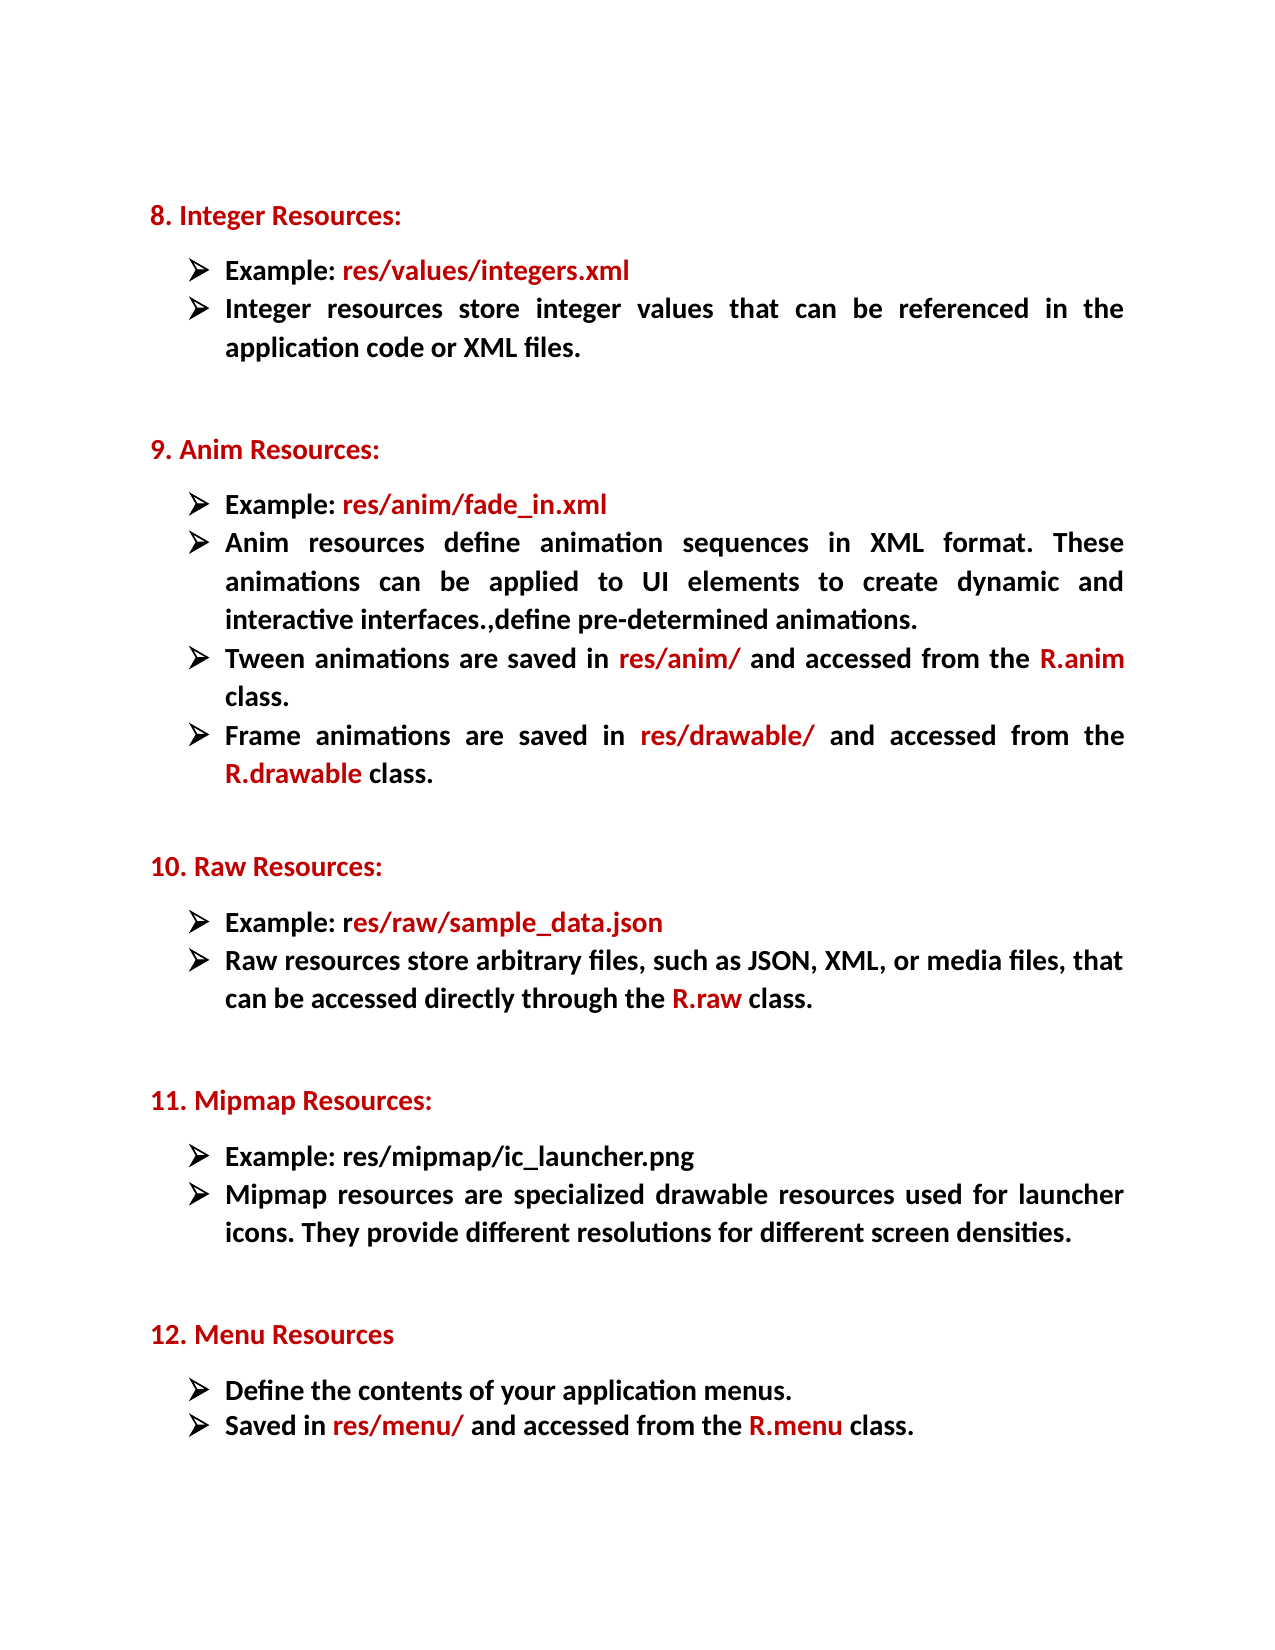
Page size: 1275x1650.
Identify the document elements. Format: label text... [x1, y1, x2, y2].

list Tween animations are saved in res/anim/ and accessed from the R.anim class. [187, 640, 1125, 714]
list Anim resources define animation sequences in XML format. These animations can be applied to UI elements to create dynamic and interactive interfaces.,define pre-determined animations. [187, 524, 1125, 637]
list Example: res/anim/fade_in.xml [187, 486, 1125, 522]
list Define the contents of your application menus. [187, 1372, 1125, 1407]
text 10. Raw Resources: [150, 848, 1125, 884]
list Example: res/values/integers.xml [187, 252, 1125, 288]
text 11. Mipmap Resources: [150, 1082, 1125, 1118]
list Integer resources store integer values that can be referenced in the application code or XML files. [187, 290, 1125, 364]
text 8. Integer Resources: [150, 197, 1125, 232]
text 12. Menu Resources [150, 1316, 1125, 1352]
list Saved in res/menu/ and accessed from the R.menu class. [187, 1407, 1125, 1443]
list Mipmap resources are specialized drawable resources used for launcher icons. They provide different resolutions for different screen densities. [187, 1176, 1125, 1250]
list Example: res/raw/sample_data.json [187, 904, 1125, 939]
list Example: res/mipmap/ic_launcher.png [187, 1138, 1125, 1173]
list Frame animations are saved in res/drawable/ and accessed from the R.drawable class. [187, 717, 1125, 791]
text 9. Anim Resources: [150, 431, 1125, 466]
list Raw resources store arbitrary files, such as JSON, XML, or media files, that can be accessed directly through the R.raw class. [187, 942, 1125, 1016]
